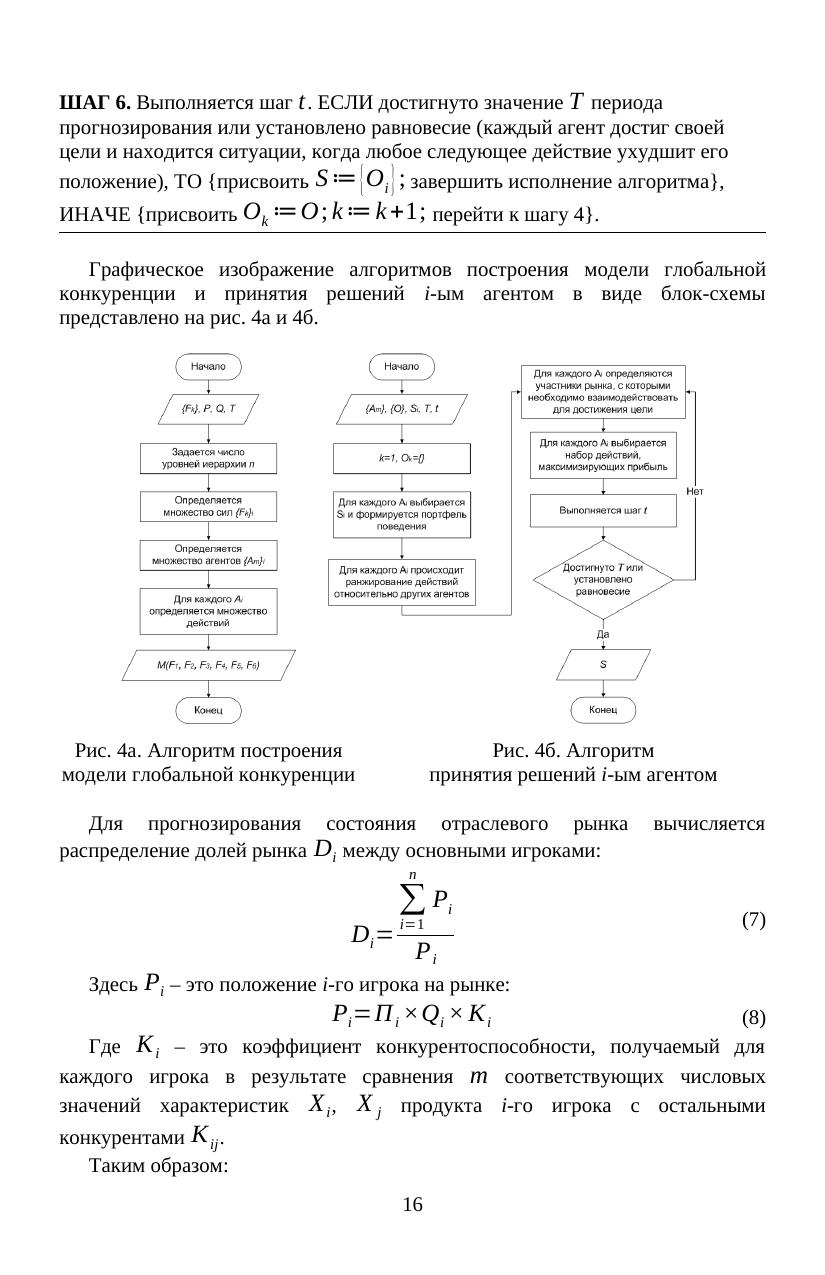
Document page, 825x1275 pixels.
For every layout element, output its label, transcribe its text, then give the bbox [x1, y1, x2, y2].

text Здесь – это положение i-го игрока на рынке: [59, 968, 766, 999]
table_header Рис. 4а. Алгоритм построения модели глобальной конкуренции [48, 738, 369, 810]
table_header Рис. 4б. Алгоритм принятия решений i-ым агентом [369, 738, 777, 810]
picture [121, 353, 704, 724]
text Для прогнозирования состояния отраслевого рынка вычисляется распределение долей рынка между основными игроками: [59, 810, 766, 866]
text Таким образом: [59, 1152, 766, 1177]
text Графическое изображение алгоритмов построения модели глобальной конкуренции и принятия решений i-ым агентом в виде блок-схемы представлено на рис. 4а и 4б. [59, 257, 766, 329]
text (8) [59, 999, 766, 1031]
text ШАГ 6. Выполняется шаг . ЕСЛИ достигнуто значение периода прогнозирования или установлено равновесие (каждый агент достиг своей цели и находится ситуации, когда любое следующее действие ухудшит его положение), ТО {присвоить завершить исполнение алгоритма}, ИНАЧЕ {присвоить перейти к шагу 4}. [59, 88, 766, 232]
text (7) [59, 866, 766, 968]
text Где – это коэффициент конкурентоспособности, получаемый для каждого игрока в результате сравнения соответствующих числовых значений характеристик , продукта i-го игрока с остальными конкурентами . [59, 1031, 766, 1152]
